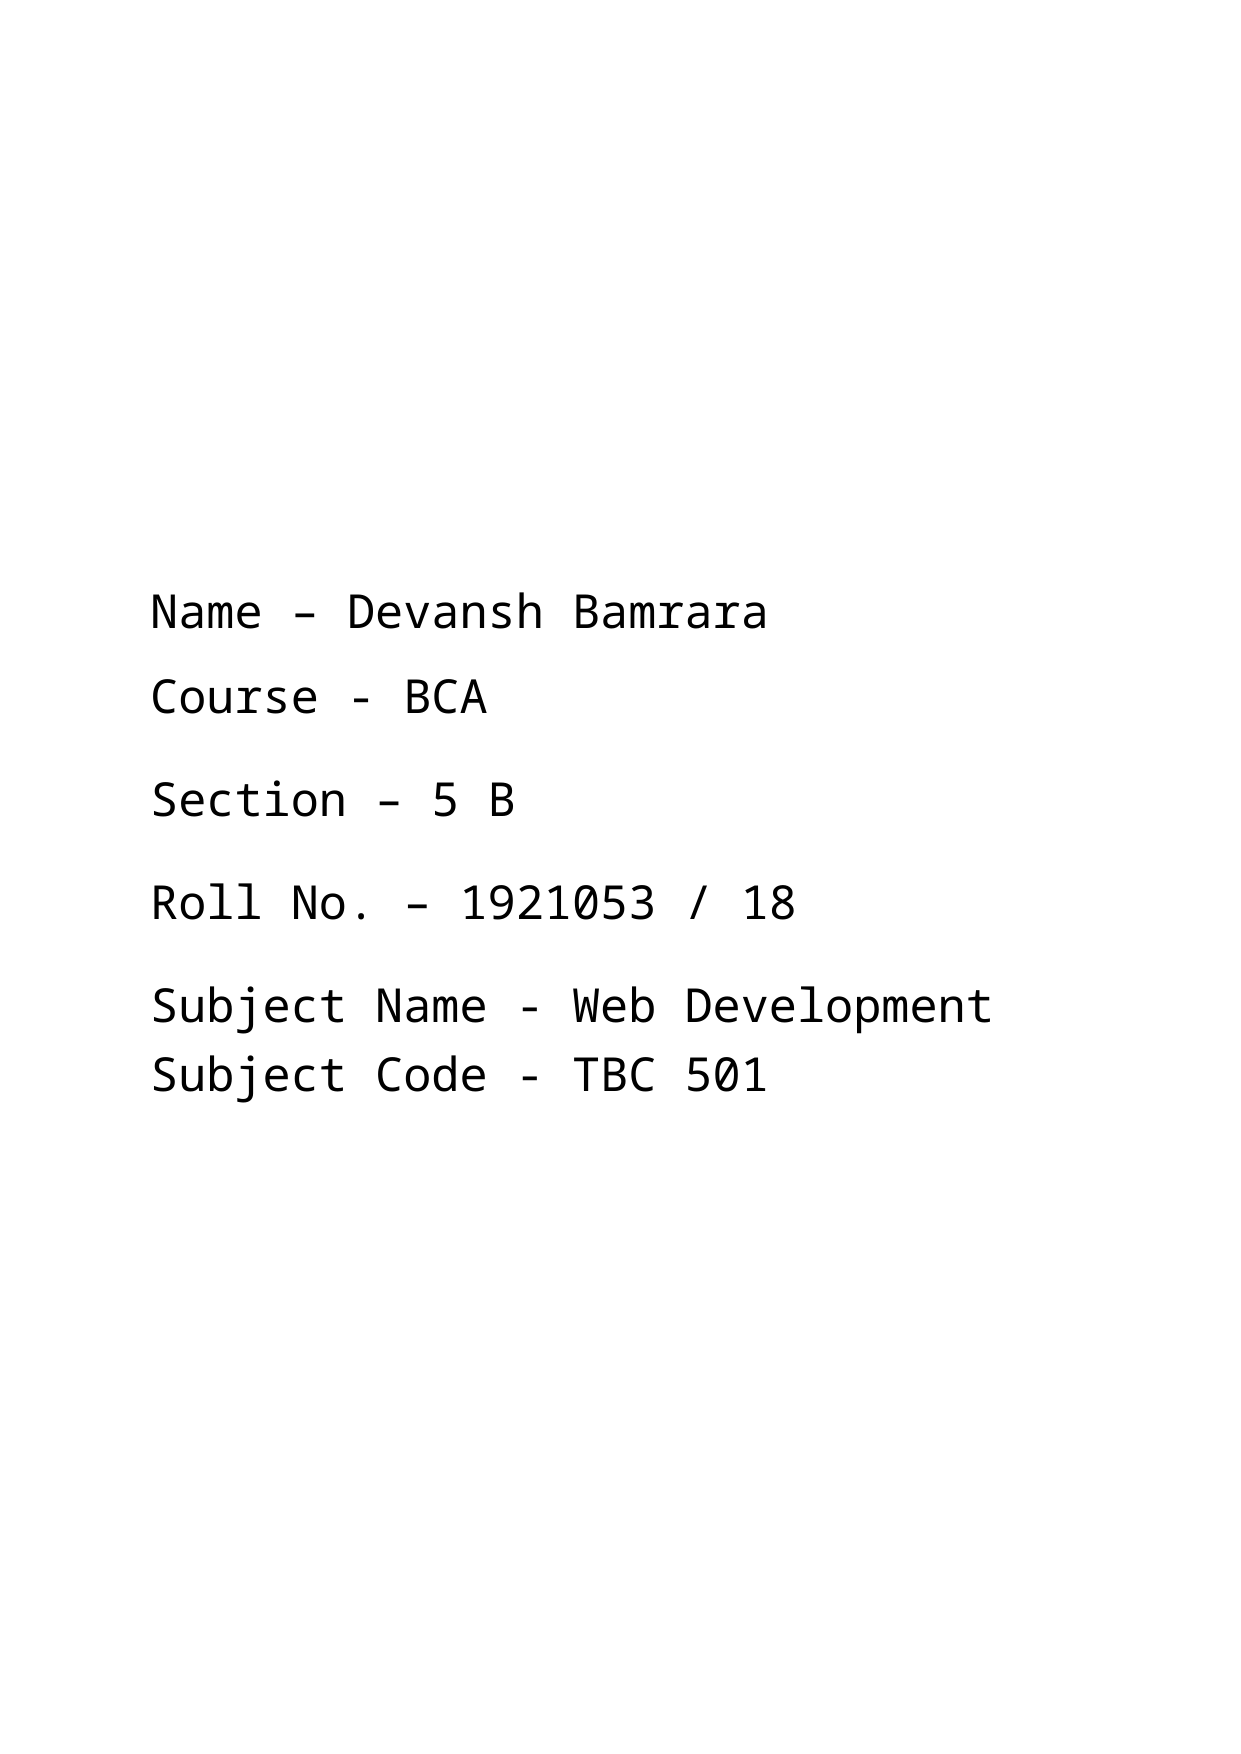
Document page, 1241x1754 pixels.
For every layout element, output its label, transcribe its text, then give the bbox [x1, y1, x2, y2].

text Name – Devansh Bamrara [150, 578, 1090, 642]
text Course - BCA Section – 5 B Roll No. – 1921053 / 18 Subject Name - Web Development Subject Code - TBC 501 [150, 664, 1090, 1105]
